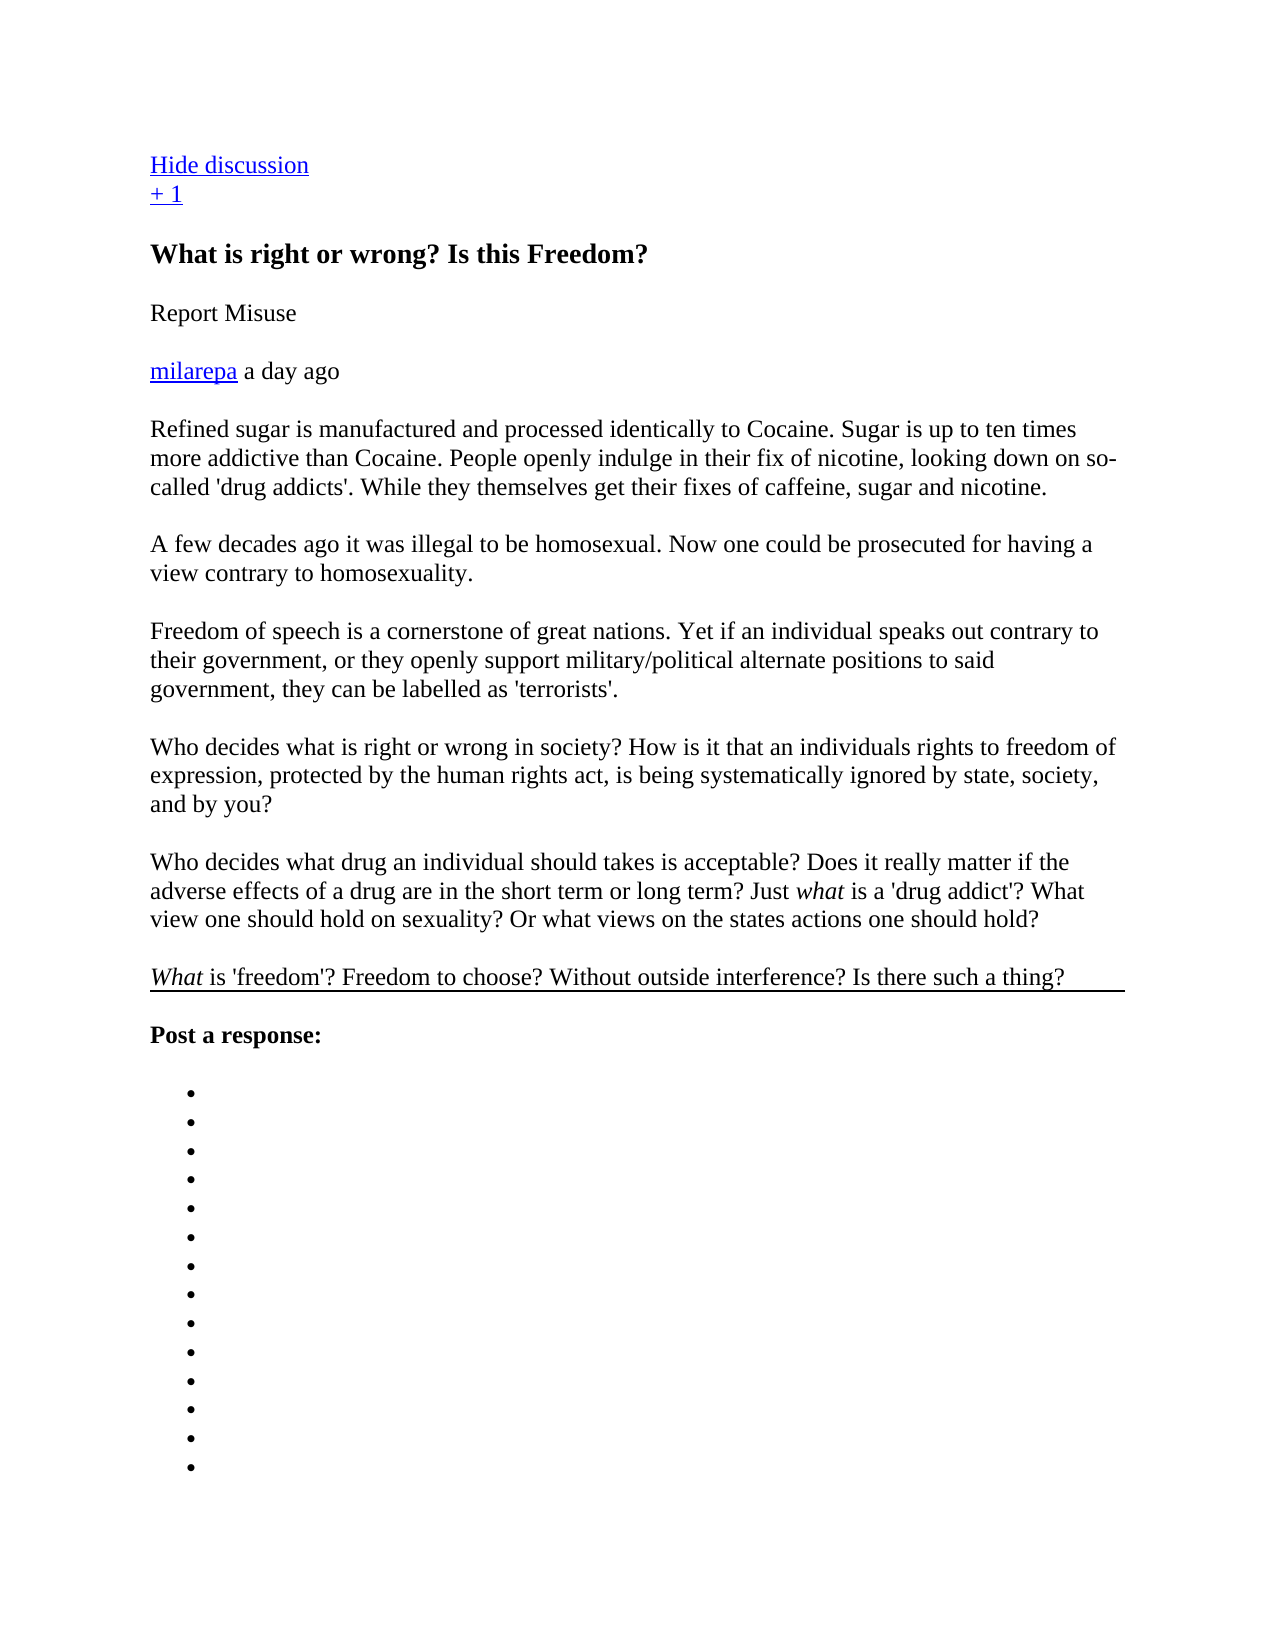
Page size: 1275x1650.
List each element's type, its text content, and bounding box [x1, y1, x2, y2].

text Freedom of speech is a cornerstone of great nations. Yet if an individual speaks out contrary to their government, or they openly support military/political alternate positions to said government, they can be labelled as 'terrorists'. [150, 616, 1125, 702]
text A few decades ago it was illegal to be homosexual. Now one could be prosecuted for having a view contrary to homosexuality. [150, 529, 1125, 587]
text + 1 [150, 179, 1125, 207]
text Refined sugar is manufactured and processed identically to Cocaine. Sugar is up to ten times more addictive than Cocaine. People openly indulge in their fix of nicotine, looking down on so-called 'drug addicts'. While they themselves get their fixes of caffeine, sugar and nicotine. [150, 414, 1125, 500]
text Who decides what drug an individual should takes is acceptable? Does it really matter if the adverse effects of a drug are in the short term or long term? Just what is a 'drug addict'? What view one should hold on sexuality? Or what views on the states actions one should hold? [150, 847, 1125, 933]
text What is right or wrong? Is this Freedom? [150, 237, 1125, 269]
text Report Misuse [150, 298, 1125, 327]
text What is 'freedom'? Freedom to choose? Without outside interference? Is there such a thing? [150, 962, 1125, 990]
text milarepa a day ago [150, 356, 1125, 385]
text Hide discussion [150, 150, 1125, 179]
text Who decides what is right or wrong in society? How is it that an individuals rights to freedom of expression, protected by the human rights act, is being systematically ignored by state, society, and by you? [150, 732, 1125, 818]
text Post a response: [150, 1020, 1125, 1049]
